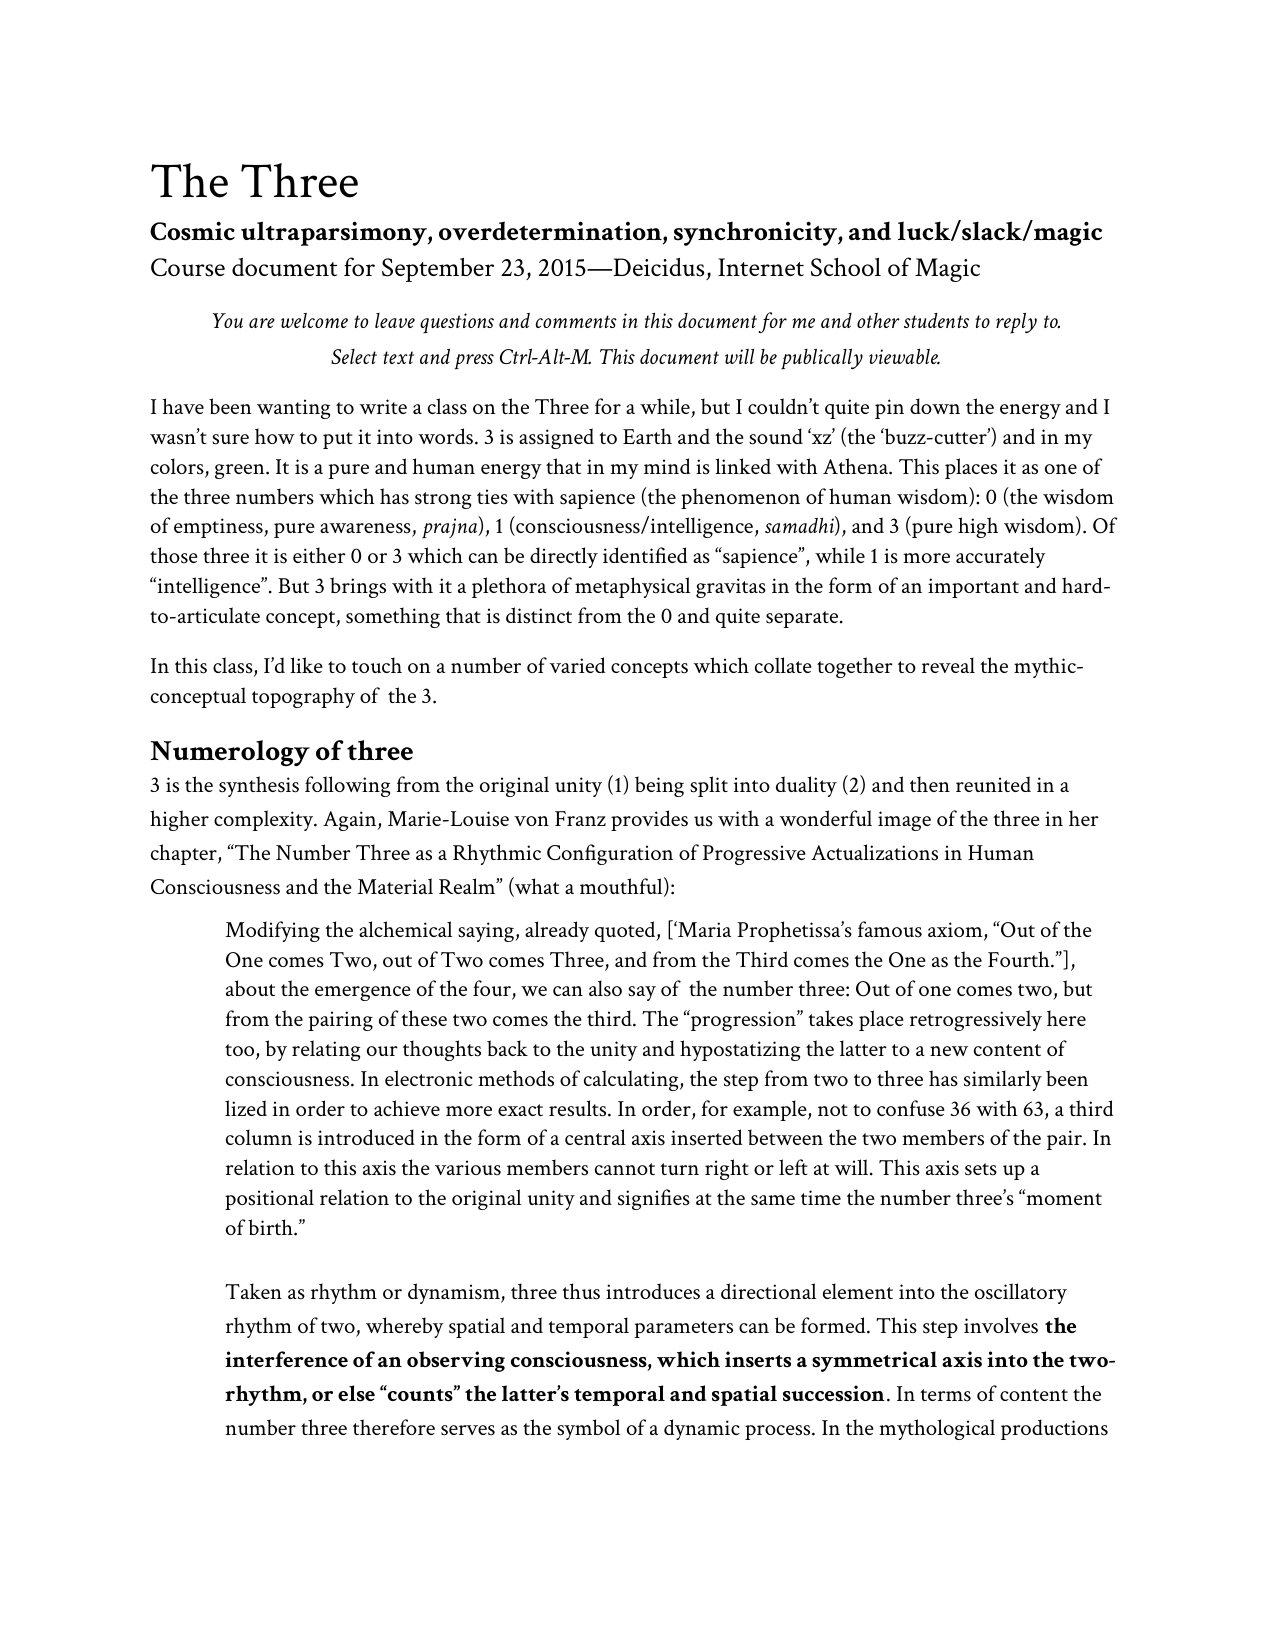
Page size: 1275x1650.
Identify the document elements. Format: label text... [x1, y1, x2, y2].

text Select text and press Ctrl-Alt-M. This document will be publically viewable. [150, 342, 1125, 372]
title The Three [150, 150, 1125, 215]
text I have been wanting to write a class on the Three for a while, but I couldn’t quite pin down the energy and I wasn’t sure how to put it into words. 3 is assigned to Earth and the sound ‘xz’ (the ‘buzz-cutter’) and in my colors, green. It is a pure and human energy that in my mind is linked with Athena. This places it as one of the three numbers which has strong ties with sapience (the phenomenon of human wisdom): 0 (the wisdom of emptiness, pure awareness, prajna), 1 (consciousness/intelligence, samadhi), and 3 (pure high wisdom). Of those three it is either 0 or 3 which can be directly identified as “sapience”, while 1 is more accurately “intelligence”. But 3 brings with it a plethora of metaphysical gravitas in the form of an important and hard-to-articulate concept, something that is distinct from the 0 and quite separate. [150, 393, 1125, 631]
subtitle Numerology of three [150, 732, 1125, 770]
text In this class, I’d like to touch on a number of varied concepts which collate together to reveal the mythic-conceptual topography of the 3. [150, 652, 1125, 712]
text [225, 1277, 1125, 1444]
text 3 is the synthesis following from the original unity (1) being split into duality (2) and then reunited in a higher complexity. Again, Marie-Louise von Franz provides us with a wonderful image of the three in her chapter, “The Number Three as a Rhythmic Configuration of Progressive Actualizations in Human Consciousness and the Material Realm” (what a mouthful): [150, 770, 1125, 903]
subtitle Cosmic ultraparsimony, overdetermination, synchronicity, and luck/slack/magic [150, 215, 1125, 250]
text Modifying the alchemical saying, already quoted, [‘Maria Prophetissa’s famous axiom, “Out of the One comes Two, out of Two comes Three, and from the Third comes the One as the Fourth.”], about the emergence of the four, we can also say of the number three: Out of one comes two, but from the pairing of these two comes the third. The “progression” takes place retrogressively here too, by relating our thoughts back to the unity and hypostatizing the latter to a new content of consciousness. In electronic methods of calculating, the step from two to three has similarly been lized in order to achieve more exact results. In order, for example, not to confuse 36 with 63, a third column is introduced in the form of a central axis inserted between the two members of the pair. In relation to this axis the various members cannot turn right or left at will. This axis sets up a positional relation to the original unity and signifies at the same time the number three’s “moment of birth.” [225, 915, 1125, 1243]
subtitle Course document for September 23, 2015—Deicidus, Internet School of Magic [150, 250, 1125, 285]
text You are welcome to leave questions and comments in this document for me and other students to reply to. [150, 306, 1125, 336]
